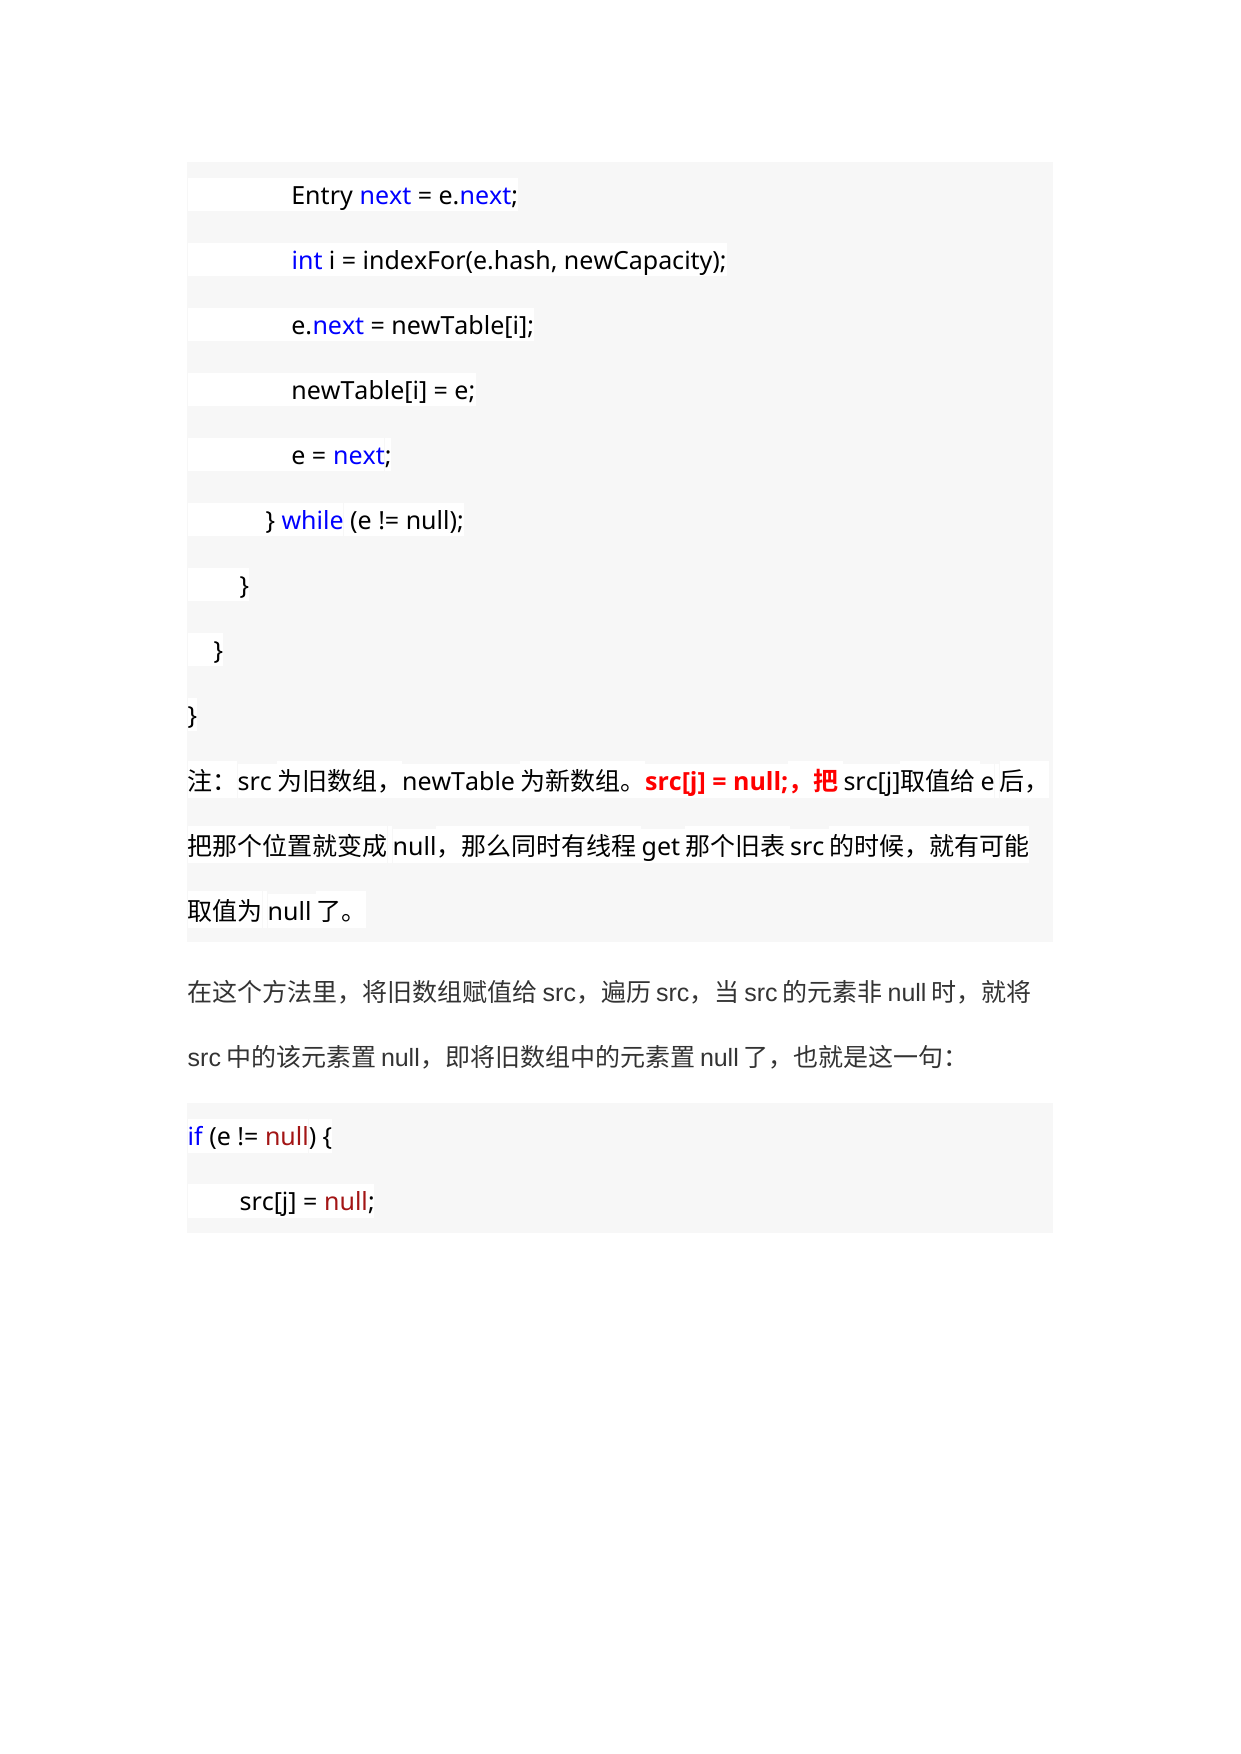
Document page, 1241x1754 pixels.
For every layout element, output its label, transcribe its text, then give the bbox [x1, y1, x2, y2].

text e = next; [187, 422, 1053, 487]
text 在这个方法里，将旧数组赋值给src，遍历src，当src的元素非null时，就将src中的该元素置null，即将旧数组中的元素置null了，也就是这一句： [187, 958, 1053, 1088]
text 注：src为旧数组，newTable为新数组。src[j] = null;，把src[j]取值给e后，把那个位置就变成null，那么同时有线程get那个旧表src的时候，就有可能取值为null了。 [187, 747, 1053, 942]
text } while (e != null); [187, 487, 1053, 552]
text } [187, 552, 1053, 617]
text src[j] = null; [187, 1168, 1053, 1233]
text } [187, 617, 1053, 682]
text if (e != null) { [187, 1103, 1053, 1168]
text } [187, 682, 1053, 747]
text newTable[i] = e; [187, 357, 1053, 422]
text int i = indexFor(e.hash, newCapacity); [187, 227, 1053, 292]
text Entry next = e.next; [187, 162, 1053, 227]
text e.next = newTable[i]; [187, 292, 1053, 357]
